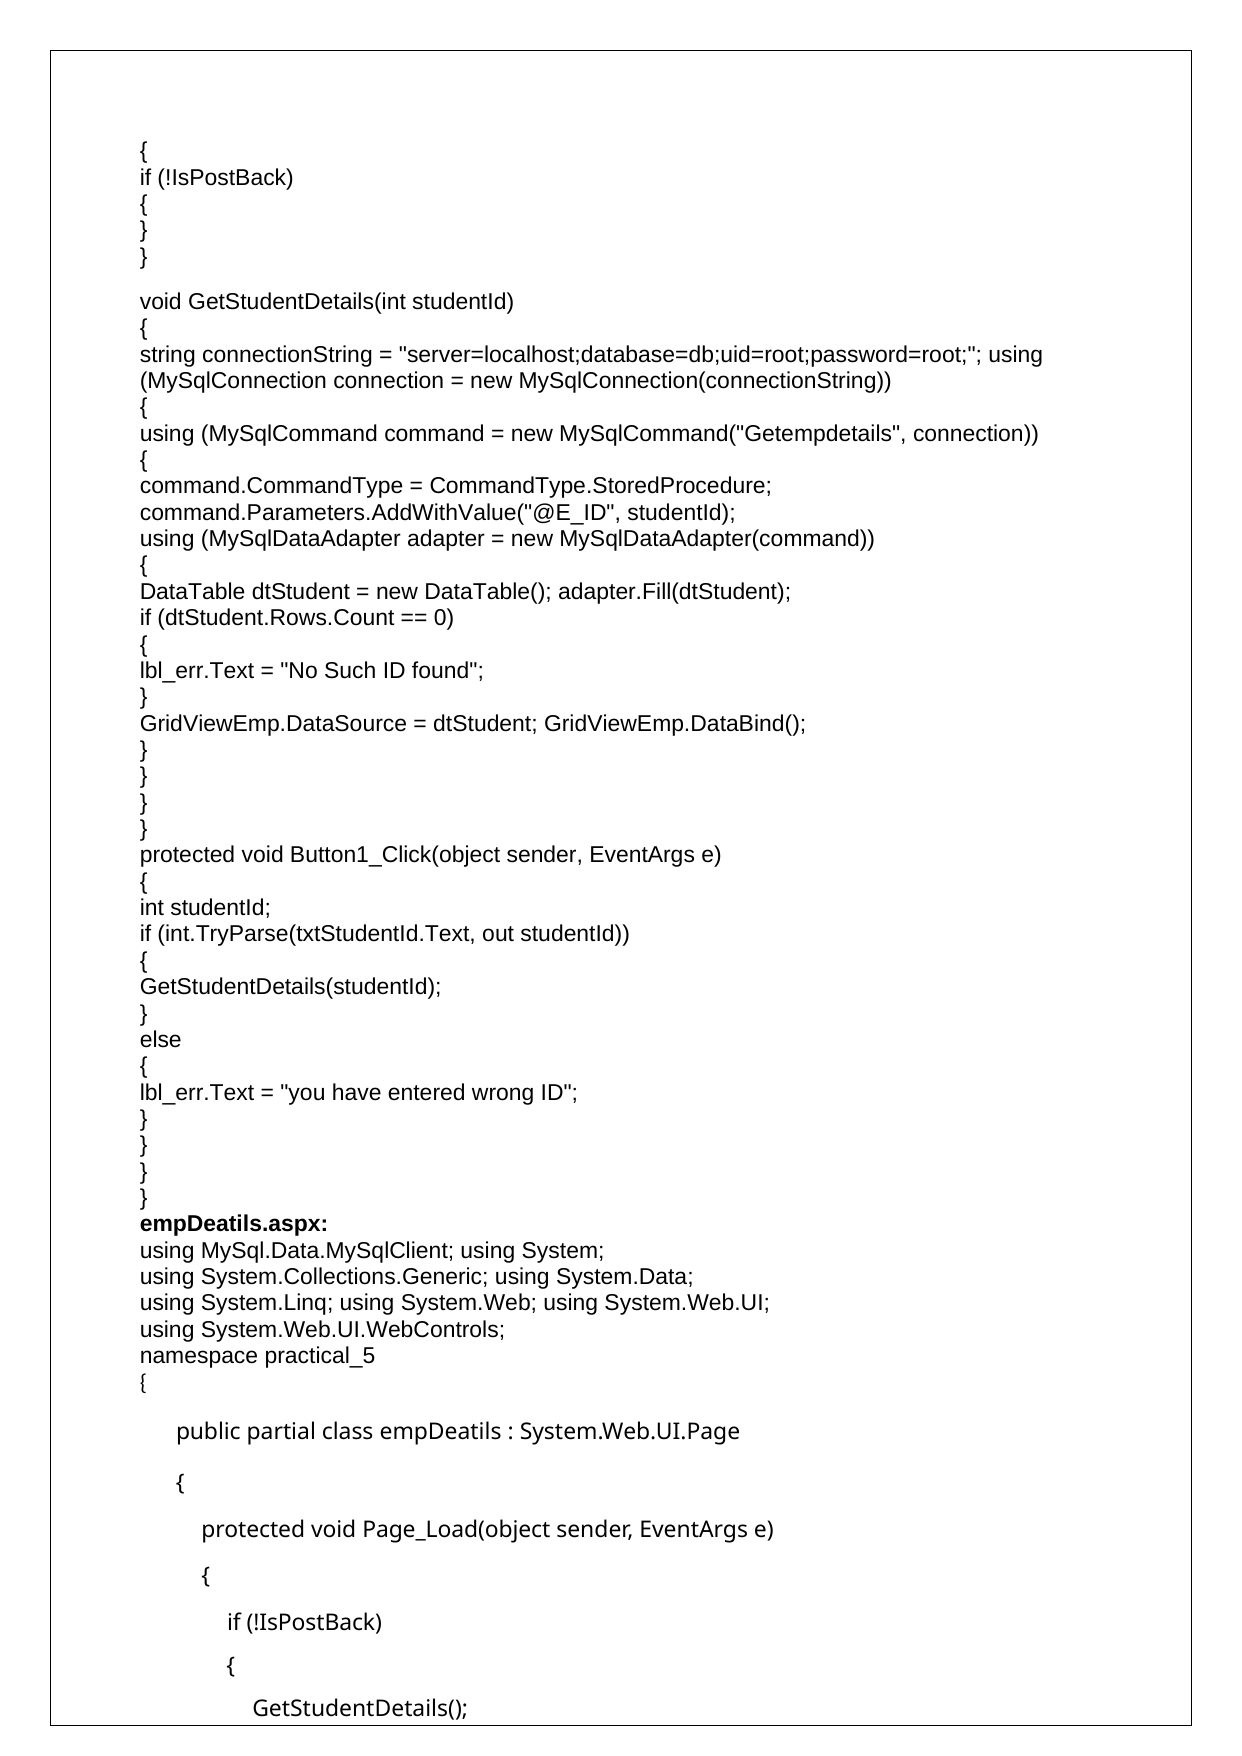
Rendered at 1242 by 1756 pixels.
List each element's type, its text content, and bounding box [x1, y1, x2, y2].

text { [176, 1466, 1106, 1497]
text using System.Web.UI.WebControls; [139, 1316, 1106, 1342]
text lbl_err.Text = "No Such ID found"; [139, 657, 1106, 683]
text GridViewEmp.DataSource = dtStudent; GridViewEmp.DataBind(); [139, 709, 1106, 736]
text { [139, 1368, 1106, 1396]
text lbl_err.Text = "you have entered wrong ID"; [139, 1078, 1106, 1105]
text namespace practical_5 [139, 1342, 1106, 1368]
text protected void Button1_Click(object sender, EventArgs e) [139, 841, 1106, 868]
text { [139, 190, 1106, 216]
text } [139, 789, 1106, 815]
text using MySql.Data.MySqlClient; using System; [139, 1237, 1106, 1263]
text if (dtStudent.Rows.Count == 0) [139, 604, 1106, 631]
text protected void Page_Load(object sender, EventArgs e) [201, 1516, 1106, 1542]
text { [139, 868, 1106, 894]
text } [139, 815, 1106, 841]
text if (!IsPostBack) [139, 164, 1106, 190]
text string connectionString = "server=localhost;database=db;uid=root;password=root;"; using (MySqlConnection connection = new MySqlConnection(connectionString)) [139, 341, 1106, 393]
text else [139, 1026, 1106, 1052]
text } [139, 243, 1106, 269]
text using (MySqlCommand command = new MySqlCommand("Getempdetails", connection)) [139, 420, 1106, 446]
text } [139, 683, 1106, 709]
text DataTable dtStudent = new DataTable(); adapter.Fill(dtStudent); [139, 578, 1106, 604]
text { [139, 947, 1106, 973]
text { [139, 446, 1106, 472]
text void GetStudentDetails(int studentId) [139, 288, 1106, 314]
text using (MySqlDataAdapter adapter = new MySqlDataAdapter(command)) [139, 525, 1106, 551]
text } [139, 762, 1106, 789]
text using System.Linq; using System.Web; using System.Web.UI; [139, 1289, 1106, 1316]
text { [139, 137, 1106, 164]
text { [139, 314, 1106, 341]
text { [139, 393, 1106, 420]
text if (int.TryParse(txtStudentId.Text, out studentId)) [139, 920, 1106, 947]
text { [139, 551, 1106, 578]
text } [139, 216, 1106, 243]
text GetStudentDetails(); [252, 1695, 1106, 1722]
text GetStudentDetails(studentId); [139, 973, 1106, 999]
text } [139, 1105, 1106, 1131]
text } [139, 736, 1106, 762]
text command.CommandType = CommandType.StoredProcedure; command.Parameters.AddWithValue("@E_ID", studentId); [139, 472, 1106, 525]
text if (!IsPostBack) [227, 1609, 1106, 1636]
text { [139, 631, 1106, 657]
text } [139, 1158, 1106, 1184]
text public partial class empDeatils : System.Web.UI.Page [176, 1415, 1106, 1447]
text } [139, 1184, 1106, 1210]
text empDeatils.aspx: [139, 1210, 1106, 1237]
text int studentId; [139, 894, 1106, 920]
text { [201, 1559, 1106, 1590]
text } [139, 1131, 1106, 1158]
text { [226, 1652, 1106, 1679]
text using System.Collections.Generic; using System.Data; [139, 1263, 1106, 1289]
text { [139, 1052, 1106, 1078]
text } [139, 999, 1106, 1026]
